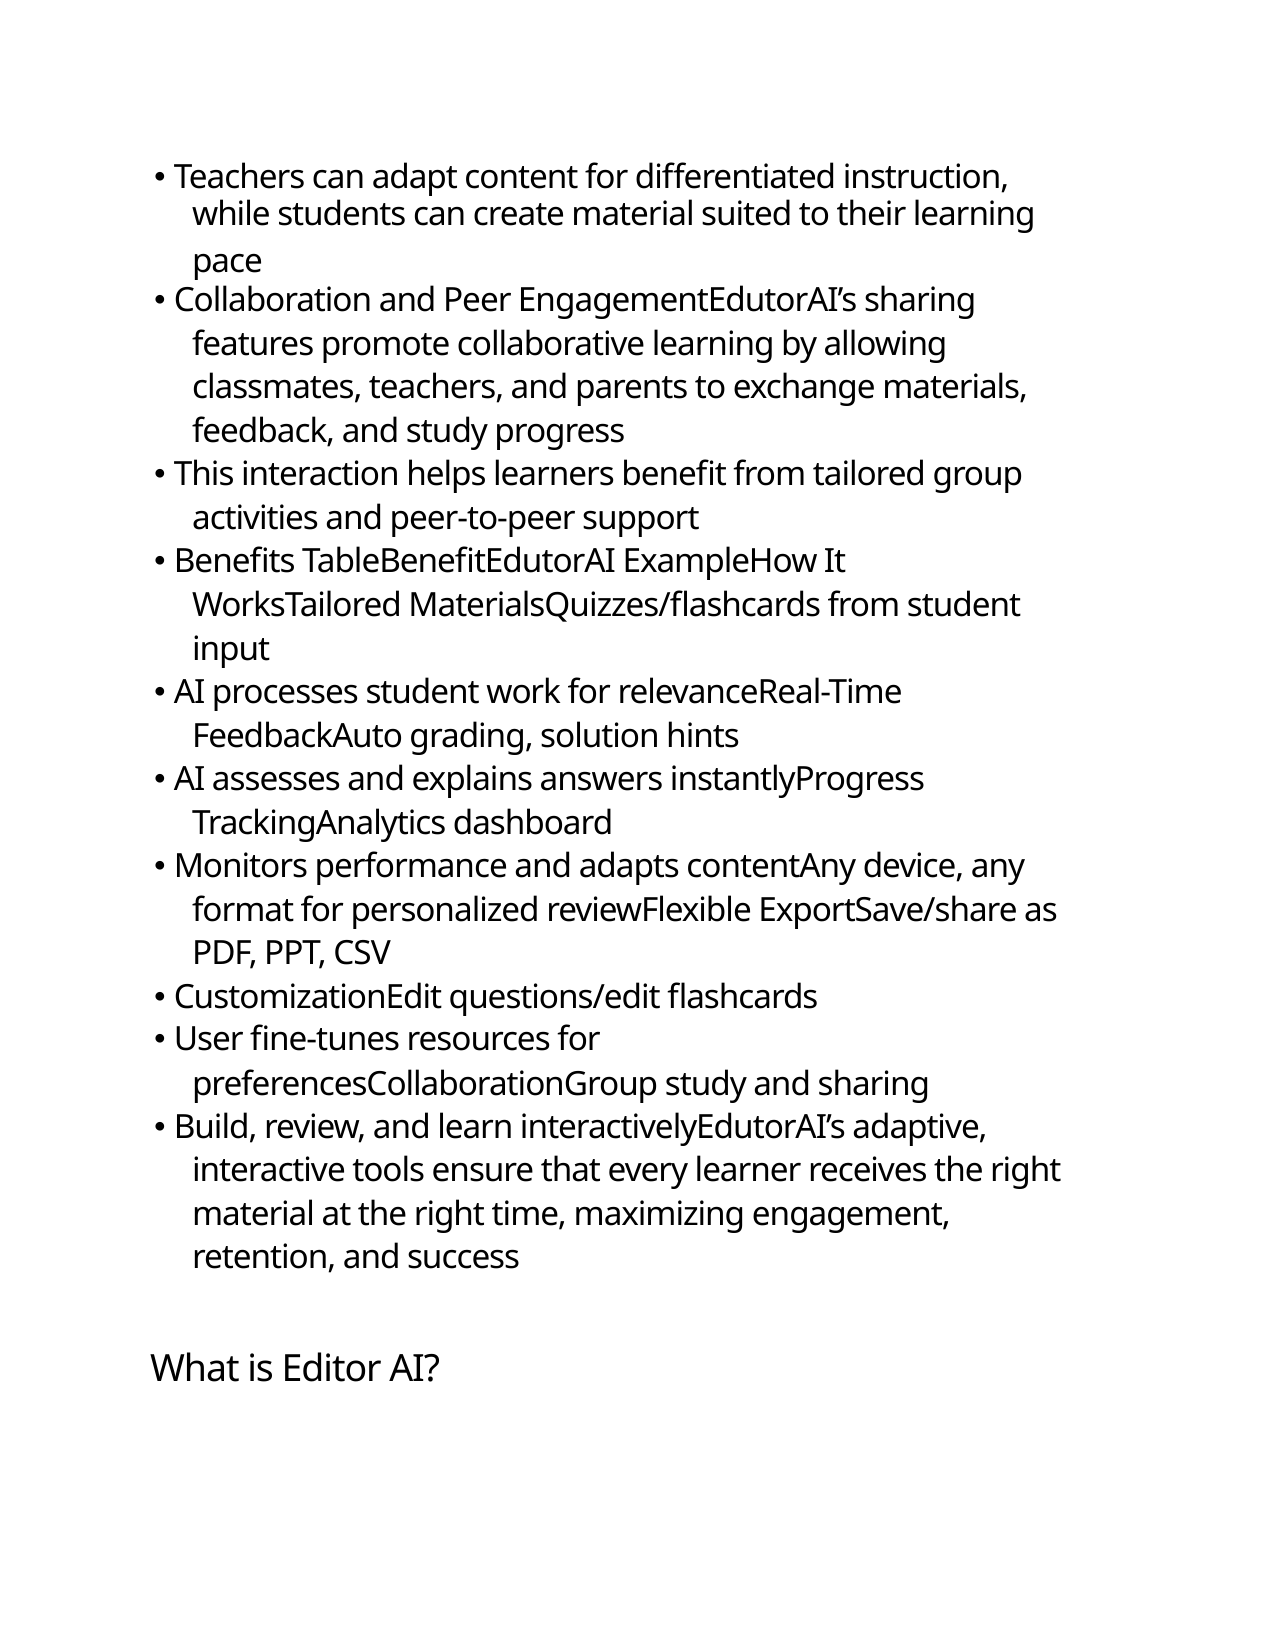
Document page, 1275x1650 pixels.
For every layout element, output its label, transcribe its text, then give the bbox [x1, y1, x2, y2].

text • Collaboration and Peer EngagementEdutorAI’s sharing features promote collaborative learning by allowing classmates, teachers, and parents to exchange materials, feedback, and study progress • This interaction helps learners benefit from tailored group activities and peer-to-peer support • Benefits TableBenefitEdutorAI ExampleHow It WorksTailored MaterialsQuizzes/flashcards from student input • AI processes student work for relevanceReal-Time FeedbackAuto grading, solution hints • AI assesses and explains answers instantlyProgress TrackingAnalytics dashboard • Monitors performance and adapts contentAny device, any format for personalized reviewFlexible ExportSave/share as PDF, PPT, CSV • CustomizationEdit questions/edit flashcards [154, 277, 1115, 1017]
text • Teachers can adapt content for differentiated instruction, while students can create material suited to their learning [154, 159, 1100, 233]
text pace [198, 254, 1250, 276]
text • User fine-tunes resources for [154, 1030, 1250, 1055]
text What is Editor AI? [150, 1359, 1250, 1387]
text preferencesCollaborationGroup study and sharing • Build, review, and learn interactivelyEdutorAI’s adaptive, interactive tools ensure that every learner receives the right material at the right time, maximizing engagement, retention, and success [154, 1061, 1130, 1277]
